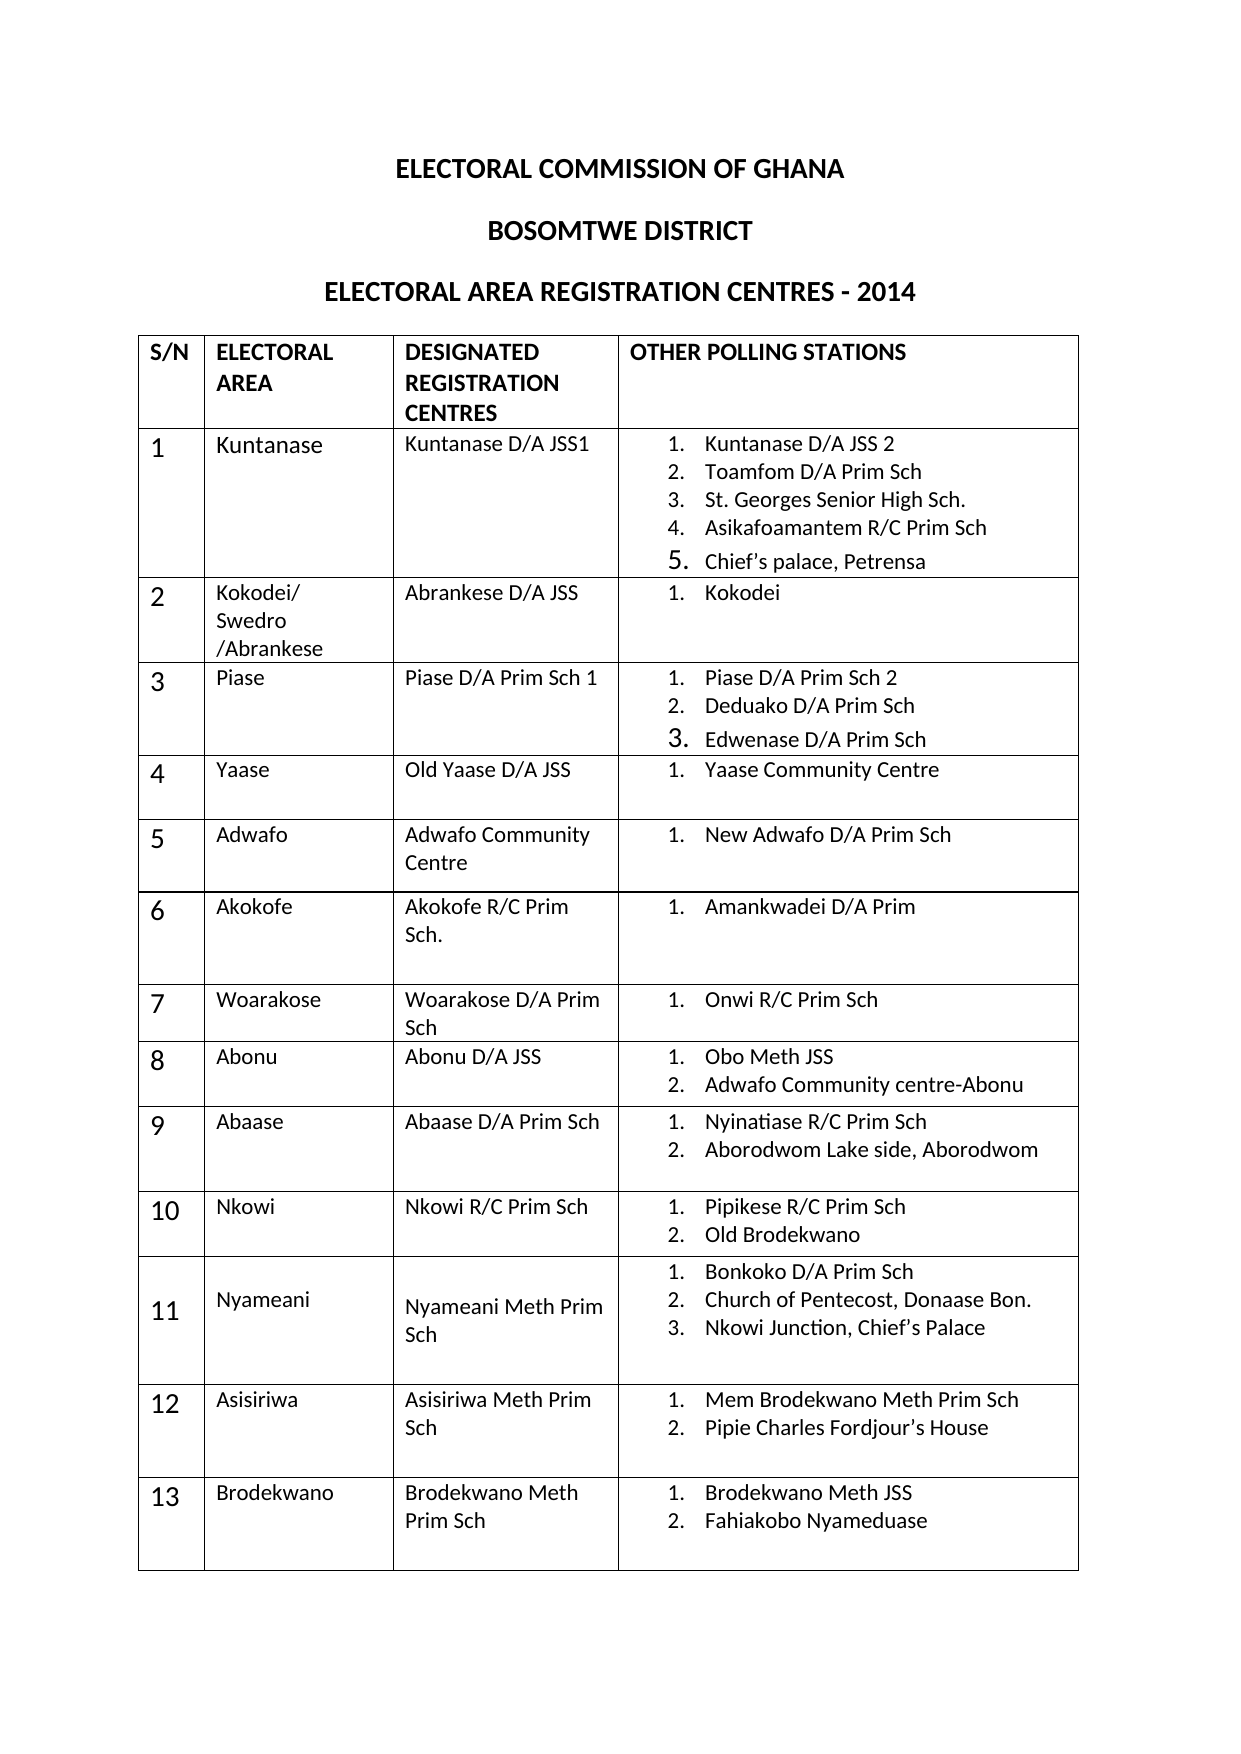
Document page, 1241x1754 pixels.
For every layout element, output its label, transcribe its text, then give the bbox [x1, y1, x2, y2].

table_cell 3 [139, 663, 204, 754]
table_cell Woarakose D/A Prim Sch [394, 985, 618, 1041]
table_cell Kokodei/Swedro /Abrankese [205, 578, 393, 662]
table_cell Yaase Community Centre [619, 756, 1078, 819]
table_cell Brodekwano [205, 1478, 393, 1569]
table_cell Nyameani [205, 1257, 393, 1384]
table_cell Yaase [205, 756, 393, 819]
table_cell Kuntanase D/A JSS 2 Toamfom D/A Prim Sch St. Georges Senior High Sch. Asikafoamantem R/C Prim Sch Chief’s palace, Petrensa [619, 429, 1078, 577]
table_cell Abaase D/A Prim Sch [394, 1107, 618, 1191]
table_cell Nyameani Meth Prim Sch [394, 1257, 618, 1384]
table_cell 4 [139, 756, 204, 819]
table_cell Pipikese R/C Prim Sch Old Brodekwano [619, 1192, 1078, 1256]
table_cell Brodekwano Meth Prim Sch [394, 1478, 618, 1569]
table_header DESIGNATED REGISTRATION CENTRES [394, 336, 618, 428]
table_cell Onwi R/C Prim Sch [619, 985, 1078, 1041]
table_cell Asisiriwa Meth Prim Sch [394, 1385, 618, 1477]
table_cell New Adwafo D/A Prim Sch [619, 820, 1078, 891]
table_cell 8 [139, 1042, 204, 1106]
table_cell Abonu D/A JSS [394, 1042, 618, 1106]
table_cell Abonu [205, 1042, 393, 1106]
table_cell Adwafo Community Centre [394, 820, 618, 891]
table_cell 6 [139, 893, 204, 984]
table_cell 13 [139, 1478, 204, 1569]
table_cell 9 [139, 1107, 204, 1191]
table_header OTHER POLLING STATIONS [619, 336, 1078, 428]
table_cell Akokofe R/C Prim Sch. [394, 893, 618, 984]
table_cell 11 [139, 1257, 204, 1384]
table_cell Obo Meth JSS Adwafo Community centre-Abonu [619, 1042, 1078, 1106]
table_cell Nkowi [205, 1192, 393, 1256]
table_cell 7 [139, 985, 204, 1041]
table_cell Bonkoko D/A Prim Sch Church of Pentecost, Donaase Bon. Nkowi Junction, Chief’s Palace [619, 1257, 1078, 1384]
table_cell Mem Brodekwano Meth Prim Sch Pipie Charles Fordjour’s House [619, 1385, 1078, 1477]
table_cell Kuntanase D/A JSS1 [394, 429, 618, 577]
table_cell Old Yaase D/A JSS [394, 756, 618, 819]
table_cell 10 [139, 1192, 204, 1256]
table_cell Nyinatiase R/C Prim Sch Aborodwom Lake side, Aborodwom [619, 1107, 1078, 1191]
table_cell Amankwadei D/A Prim [619, 893, 1078, 984]
table_cell Piase [205, 663, 393, 754]
table_cell Nkowi R/C Prim Sch [394, 1192, 618, 1256]
table_header ELECTORAL AREA [205, 336, 393, 428]
table_cell Piase D/A Prim Sch 2 Deduako D/A Prim Sch Edwenase D/A Prim Sch [619, 663, 1078, 754]
table_cell 1 [139, 429, 204, 577]
table_cell Brodekwano Meth JSS Fahiakobo Nyameduase [619, 1478, 1078, 1569]
table_cell Woarakose [205, 985, 393, 1041]
table_cell Kuntanase [205, 429, 393, 577]
table_cell Abaase [205, 1107, 393, 1191]
table_cell Kokodei [619, 578, 1078, 662]
text ELECTORAL AREA REGISTRATION CENTRES - 2014 [150, 273, 1090, 309]
table_cell Piase D/A Prim Sch 1 [394, 663, 618, 754]
table_cell 2 [139, 578, 204, 662]
text BOSOMTWE DISTRICT [150, 212, 1090, 247]
table_cell 5 [139, 820, 204, 891]
table_header S/N [139, 336, 204, 428]
table_cell Adwafo [205, 820, 393, 891]
table_cell Akokofe [205, 893, 393, 984]
table_cell Abrankese D/A JSS [394, 578, 618, 662]
text ELECTORAL COMMISSION OF GHANA [150, 150, 1090, 186]
table_cell Asisiriwa [205, 1385, 393, 1477]
table_cell 12 [139, 1385, 204, 1477]
